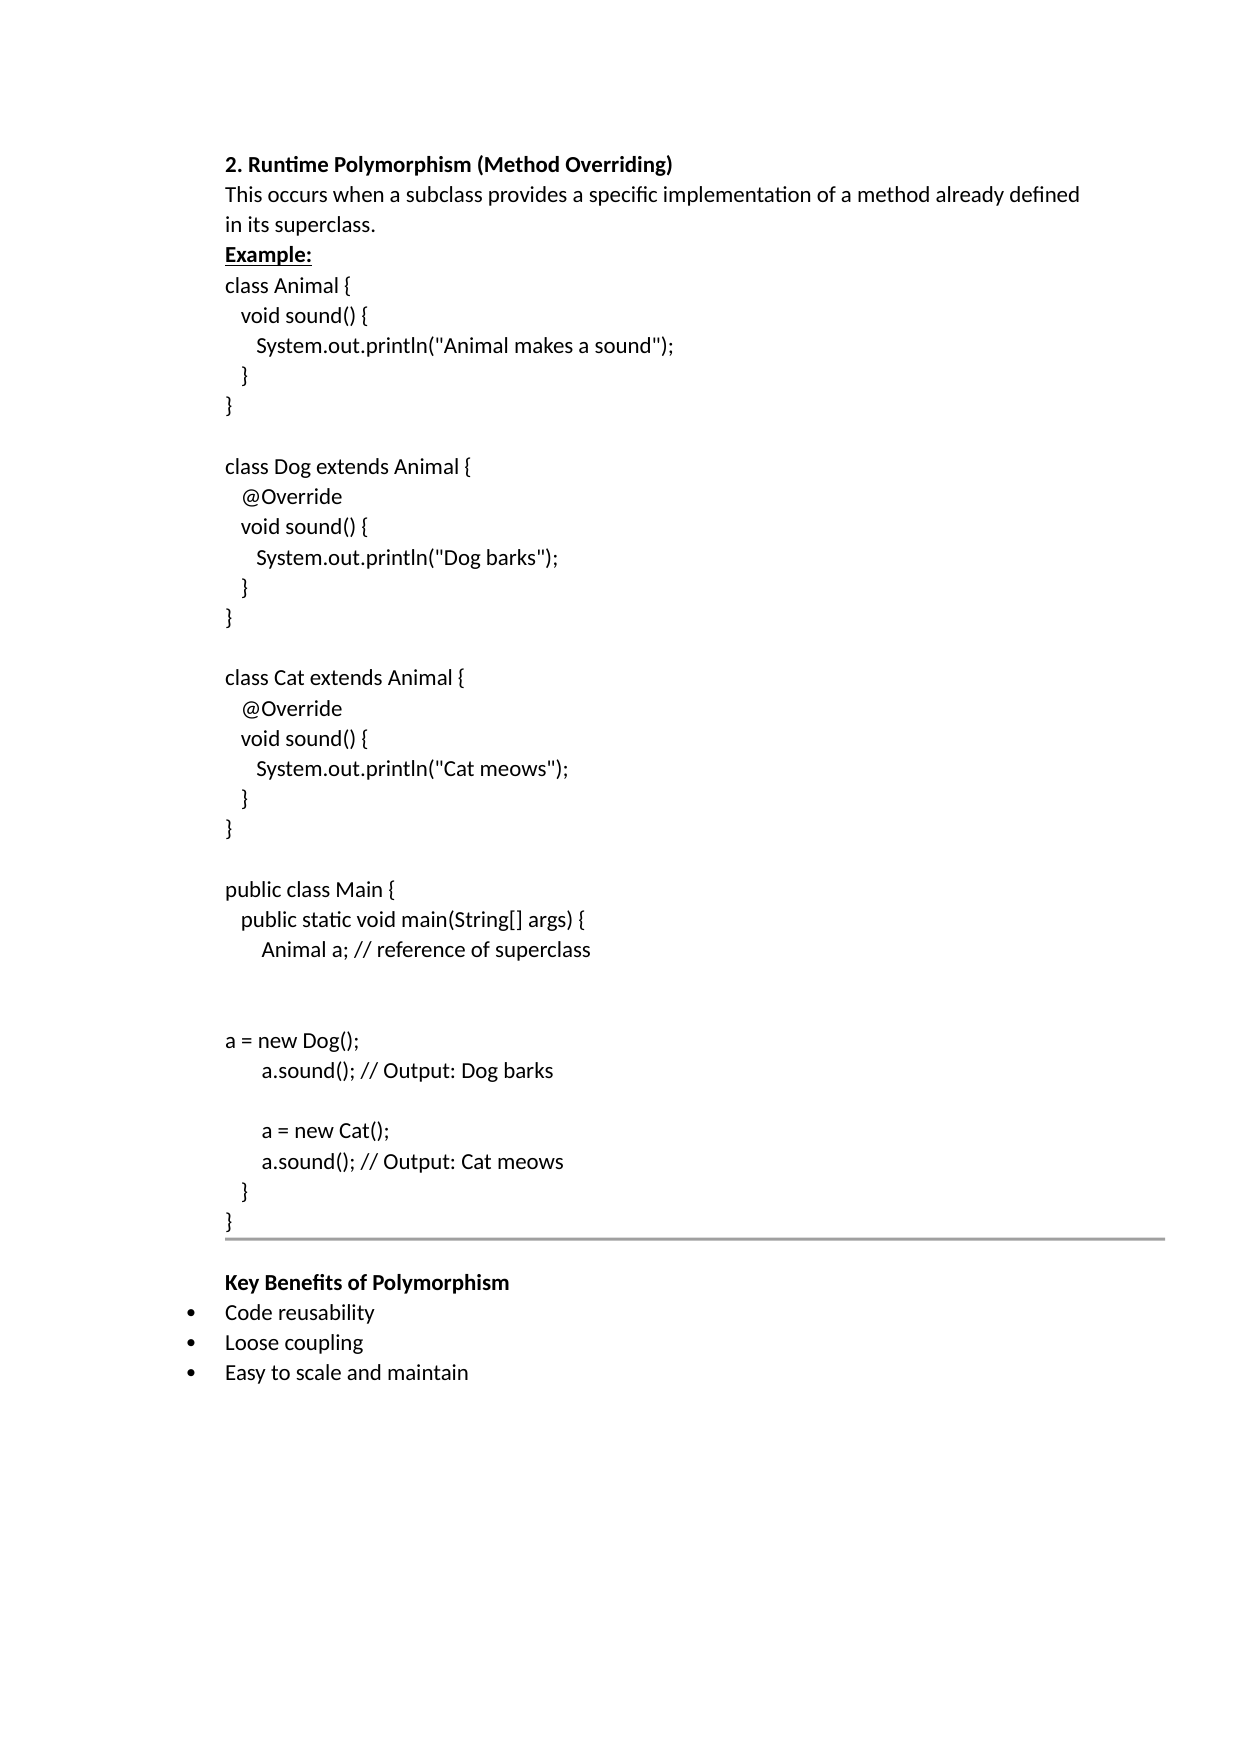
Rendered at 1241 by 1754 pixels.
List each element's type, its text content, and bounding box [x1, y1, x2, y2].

list } [225, 814, 1090, 843]
list 2. Runtime Polymorphism (Method Overriding) [225, 150, 1090, 178]
list Example: [225, 241, 1090, 269]
list System.out.println("Dog barks"); [225, 543, 1090, 571]
list Key Benefits of Polymorphism [225, 1268, 1090, 1296]
list a.sound(); // Output: Cat meows [225, 1147, 1090, 1175]
list class Animal { [225, 271, 1090, 299]
list Easy to scale and maintain [187, 1358, 1090, 1386]
list class Dog extends Animal { [225, 452, 1090, 480]
list class Cat extends Animal { [225, 663, 1090, 692]
list System.out.println("Cat meows"); [225, 754, 1090, 782]
list } [225, 1207, 1090, 1235]
list } [225, 573, 1090, 601]
list } [225, 361, 1090, 389]
list } [225, 784, 1090, 812]
list System.out.println("Animal makes a sound"); [225, 331, 1090, 359]
list } [225, 392, 1090, 420]
list public static void main(String[] args) { [225, 905, 1090, 933]
list a = new Dog(); [225, 1026, 1090, 1054]
list Loose coupling [187, 1328, 1090, 1356]
list Animal a; // reference of superclass [225, 935, 1090, 963]
list @Override [225, 482, 1090, 510]
list public class Main { [225, 875, 1090, 903]
list a.sound(); // Output: Dog barks [225, 1056, 1090, 1084]
list Code reusability [187, 1298, 1090, 1326]
list This occurs when a subclass provides a specific implementation of a method already defined in its superclass. [225, 180, 1090, 238]
list @Override [225, 694, 1090, 722]
list } [225, 603, 1090, 631]
list void sound() { [225, 724, 1090, 752]
list void sound() { [225, 512, 1090, 541]
list } [225, 1177, 1090, 1205]
list void sound() { [225, 301, 1090, 329]
list a = new Cat(); [225, 1117, 1090, 1145]
